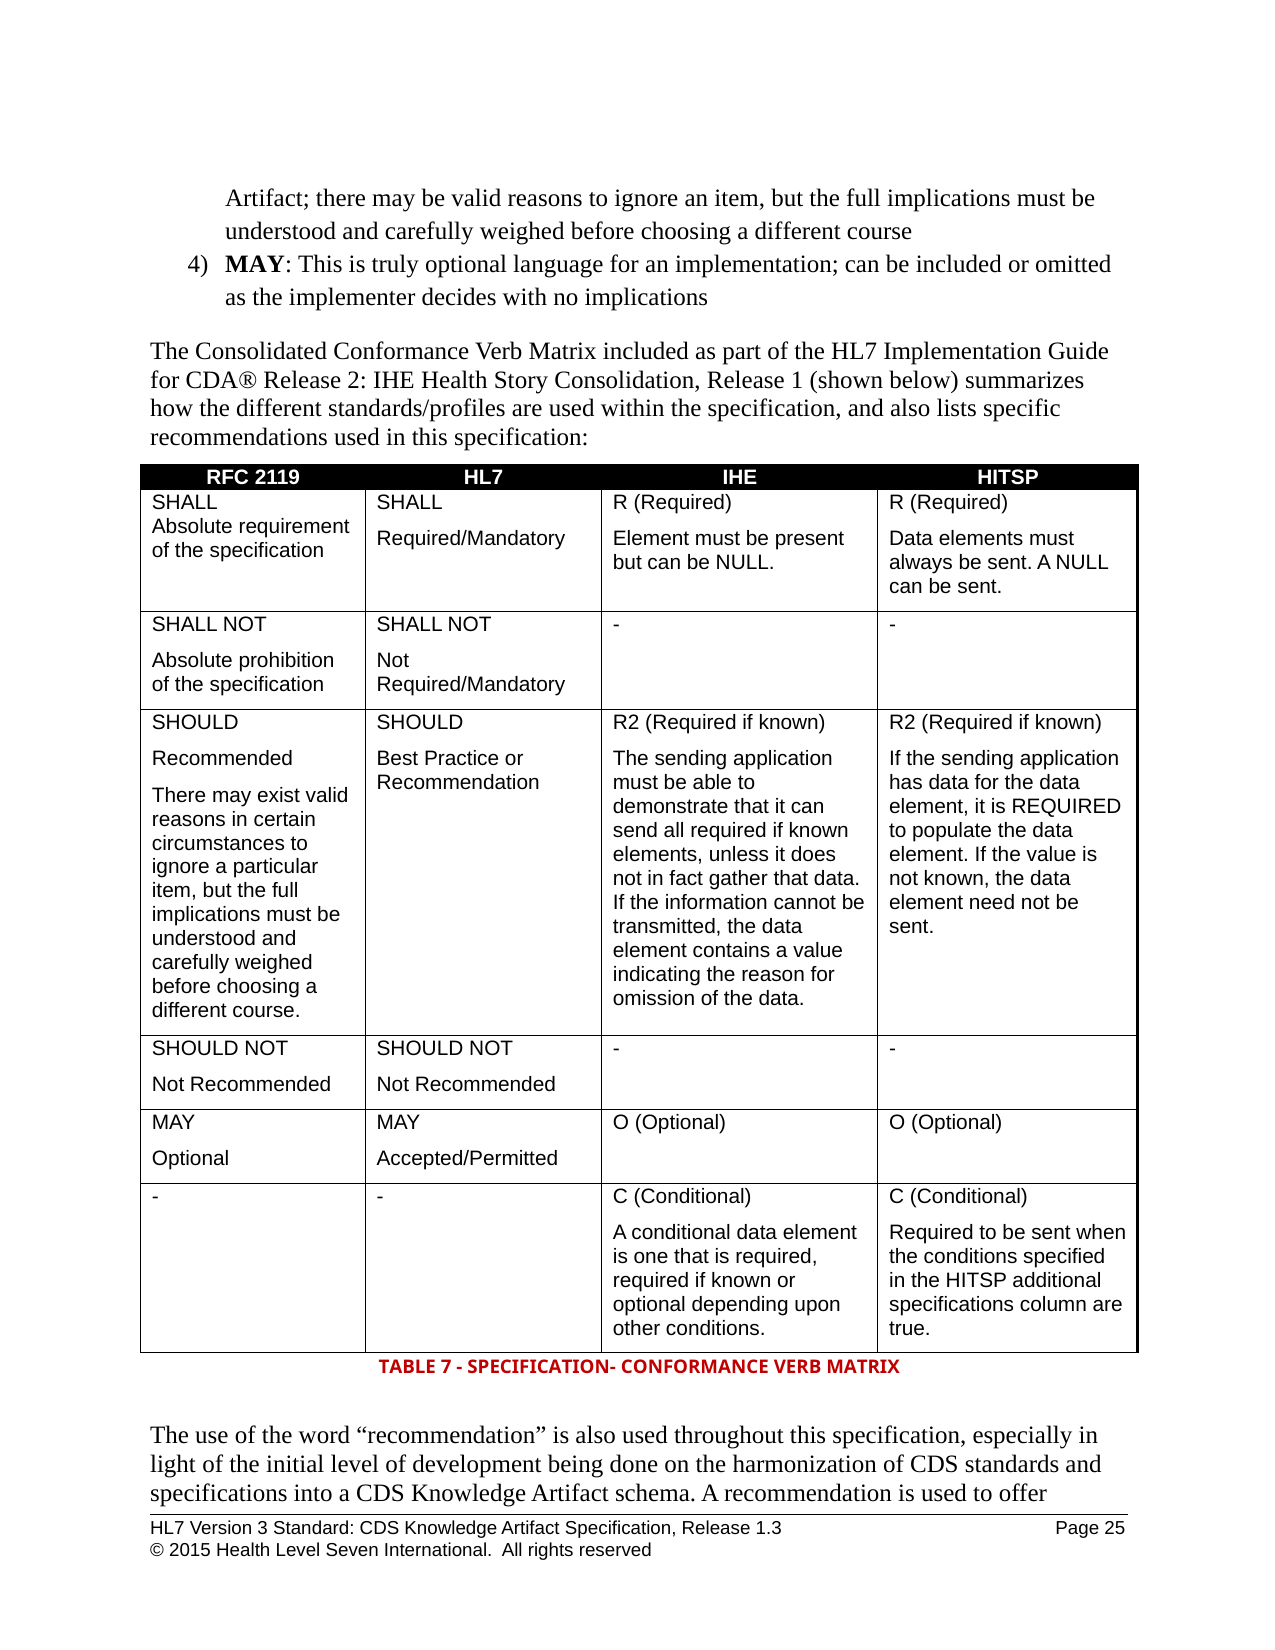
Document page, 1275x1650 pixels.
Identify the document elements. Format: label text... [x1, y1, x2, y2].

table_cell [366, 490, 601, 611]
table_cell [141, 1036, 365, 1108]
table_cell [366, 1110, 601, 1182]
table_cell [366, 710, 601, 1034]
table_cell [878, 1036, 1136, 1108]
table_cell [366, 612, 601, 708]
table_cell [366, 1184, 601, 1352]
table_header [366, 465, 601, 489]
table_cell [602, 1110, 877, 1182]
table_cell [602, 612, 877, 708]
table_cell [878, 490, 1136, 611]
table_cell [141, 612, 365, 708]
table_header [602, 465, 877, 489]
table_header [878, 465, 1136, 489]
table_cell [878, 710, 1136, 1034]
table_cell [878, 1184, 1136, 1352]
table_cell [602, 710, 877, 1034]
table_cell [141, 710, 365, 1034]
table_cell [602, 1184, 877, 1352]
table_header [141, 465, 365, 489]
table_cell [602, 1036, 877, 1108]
list MAY: This is truly optional language for an implementation; can be included or omitted as the implementer decides with no implications [187, 249, 1128, 311]
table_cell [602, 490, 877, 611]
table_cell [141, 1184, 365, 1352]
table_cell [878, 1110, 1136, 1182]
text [150, 1420, 1128, 1506]
text Table 7 - Specification- Conformance Verb Matrix [150, 1353, 1128, 1379]
text The Consolidated Conformance Verb Matrix included as part of the HL7 Implementation Guide for CDA® Release 2: IHE Health Story Consolidation, Release 1 (shown below) summarizes how the different standards/profiles are used within the specification, and also lists specific recommendations used in this specification: [150, 336, 1128, 451]
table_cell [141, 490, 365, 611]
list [187, 183, 1128, 245]
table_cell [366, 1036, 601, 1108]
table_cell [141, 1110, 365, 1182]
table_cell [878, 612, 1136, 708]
